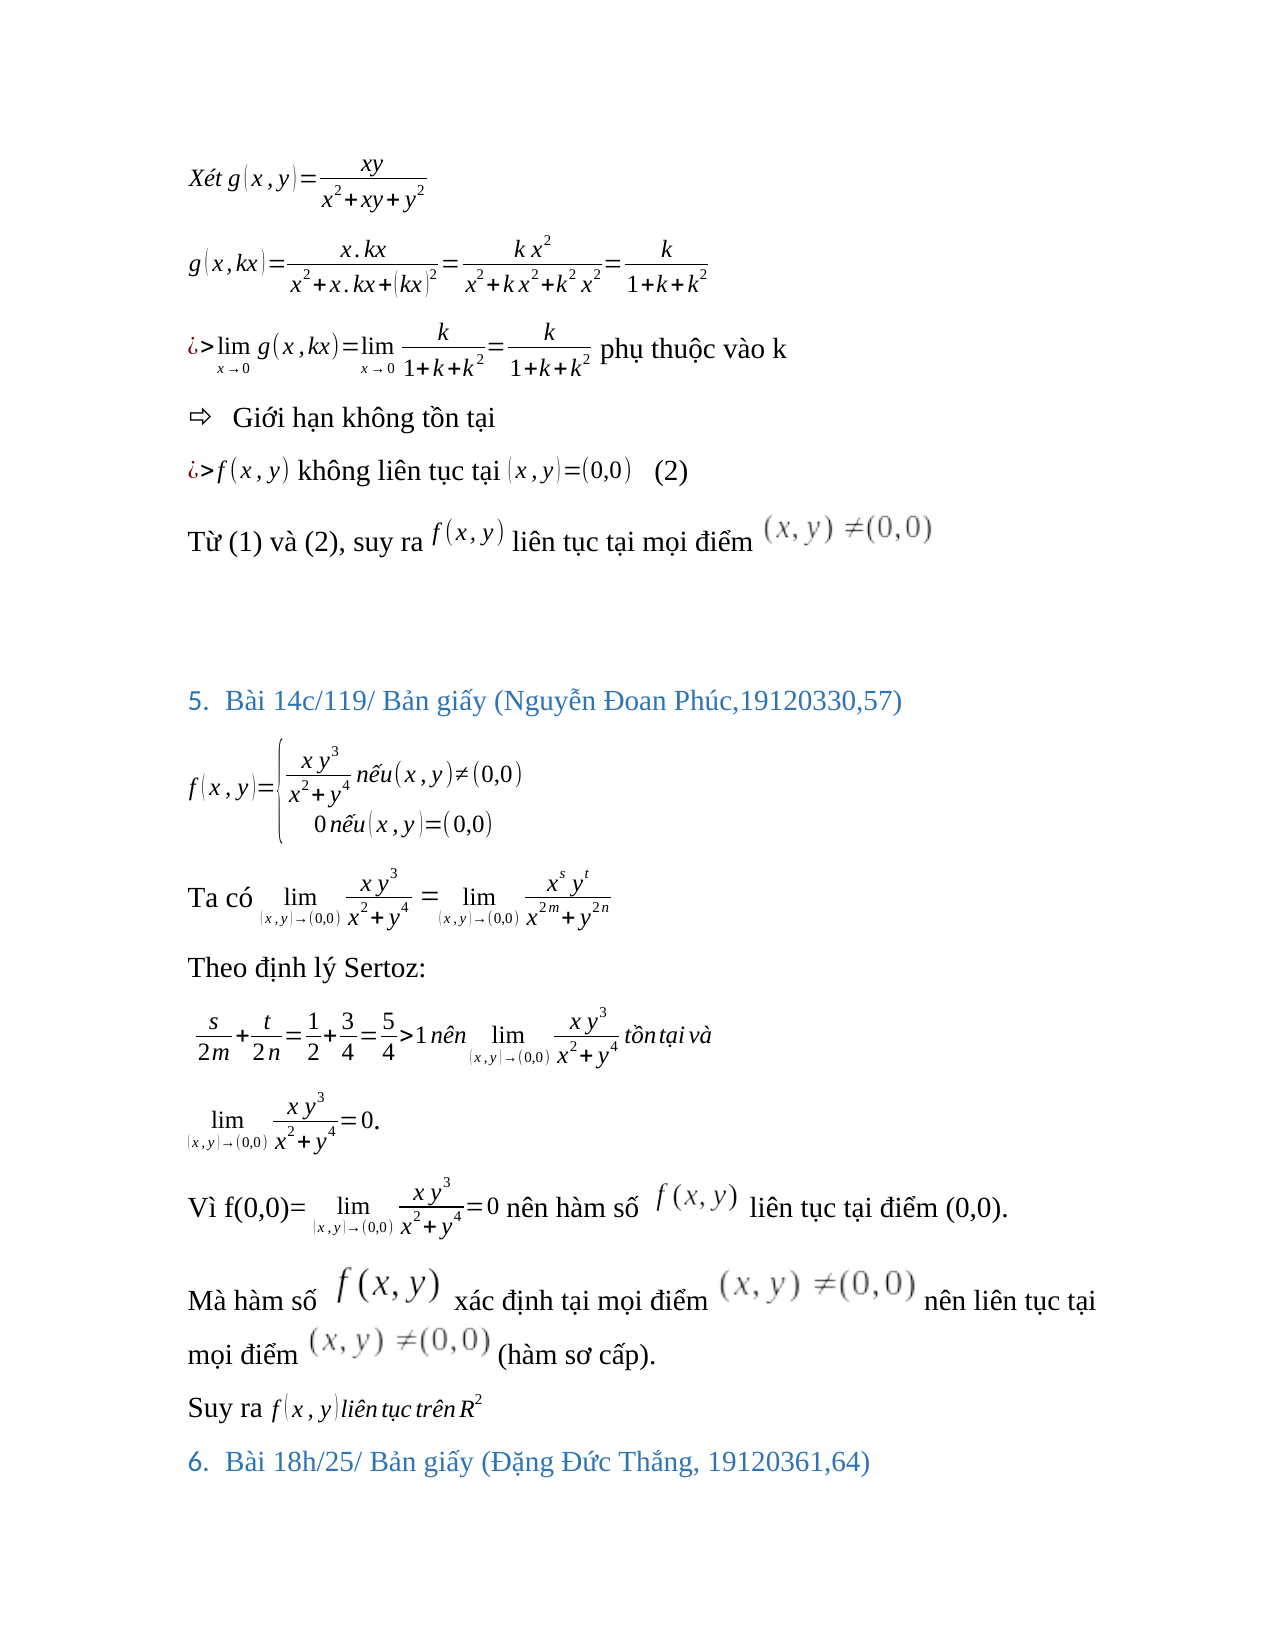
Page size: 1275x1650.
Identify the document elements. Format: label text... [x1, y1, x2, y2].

text . [187, 1088, 1125, 1154]
list Bài 14c/119/ Bản giấy (Nguyễn Đoan Phúc,19120330,57) [187, 682, 1125, 718]
text Suy ra [187, 1390, 1125, 1424]
list Giới hạn không tồn tại [187, 400, 1125, 434]
text phụ thuộc vào k [187, 319, 1125, 381]
text Theo định lý Sertoz: [187, 950, 1125, 983]
text không liên tục tại (2) [187, 453, 1125, 487]
text Mà hàm số xác định tại mọi điểm nên liên tục tại mọi điểm (hàm sơ cấp). [187, 1259, 1125, 1371]
list Bài 18h/25/ Bản giấy (Đặng Đức Thắng, 19120361,64) [187, 1443, 1125, 1479]
text Từ (1) và (2), suy ra liên tục tại mọi điểm [187, 507, 1125, 557]
text Vì f(0,0)= nên hàm số liên tục tại điểm (0,0). [187, 1173, 1125, 1239]
text Ta có = [187, 864, 1125, 930]
